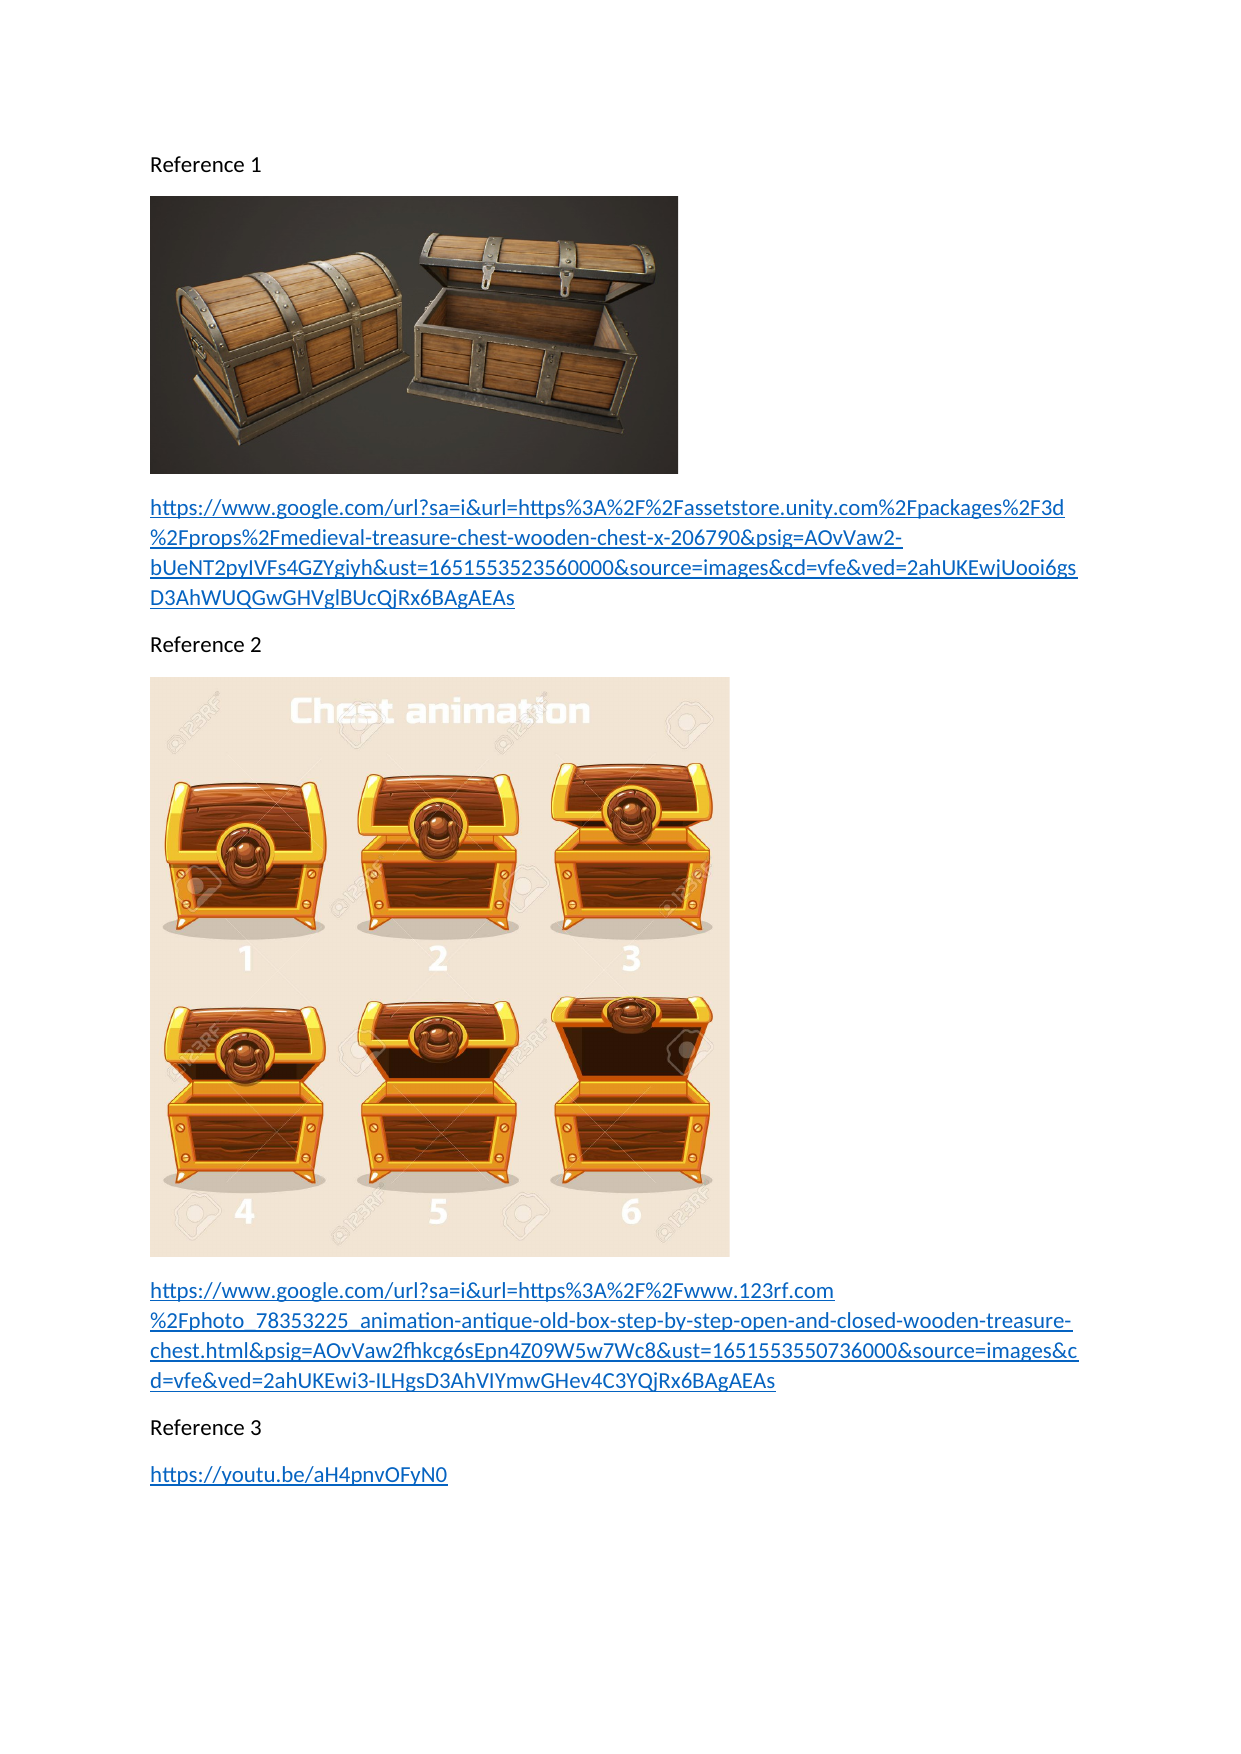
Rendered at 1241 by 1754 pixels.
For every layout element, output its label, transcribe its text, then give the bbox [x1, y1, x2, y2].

picture [150, 677, 730, 1257]
text Reference 3 [150, 1413, 1090, 1441]
text https://www.google.com/url?sa=i&url=https%3A%2F%2Fwww.123rf.com%2Fphoto_78353225_animation-antique-old-box-step-by-step-open-and-closed-wooden-treasure-chest.html&psig=AOvVaw2fhkcg6sEpn4Z09W5w7Wc8&ust=1651553550736000&source=images&cd=vfe&ved=2ahUKEwi3-ILHgsD3AhVIYmwGHev4C3YQjRx6BAgAEAs [150, 1276, 1090, 1394]
text Reference 2 [150, 630, 1090, 658]
text https://www.google.com/url?sa=i&url=https%3A%2F%2Fassetstore.unity.com%2Fpackages%2F3d%2Fprops%2Fmedieval-treasure-chest-wooden-chest-x-206790&psig=AOvVaw2-bUeNT2pyIVFs4GZYgiyh&ust=1651553523560000&source=images&cd=vfe&ved=2ahUKEwjUooi6gsD3AhWUQGwGHVglBUcQjRx6BAgAEAs [150, 493, 1090, 612]
text Reference 1 [150, 150, 1090, 178]
text https://youtu.be/aH4pnvOFyN0 [150, 1460, 1090, 1488]
picture [150, 196, 679, 474]
